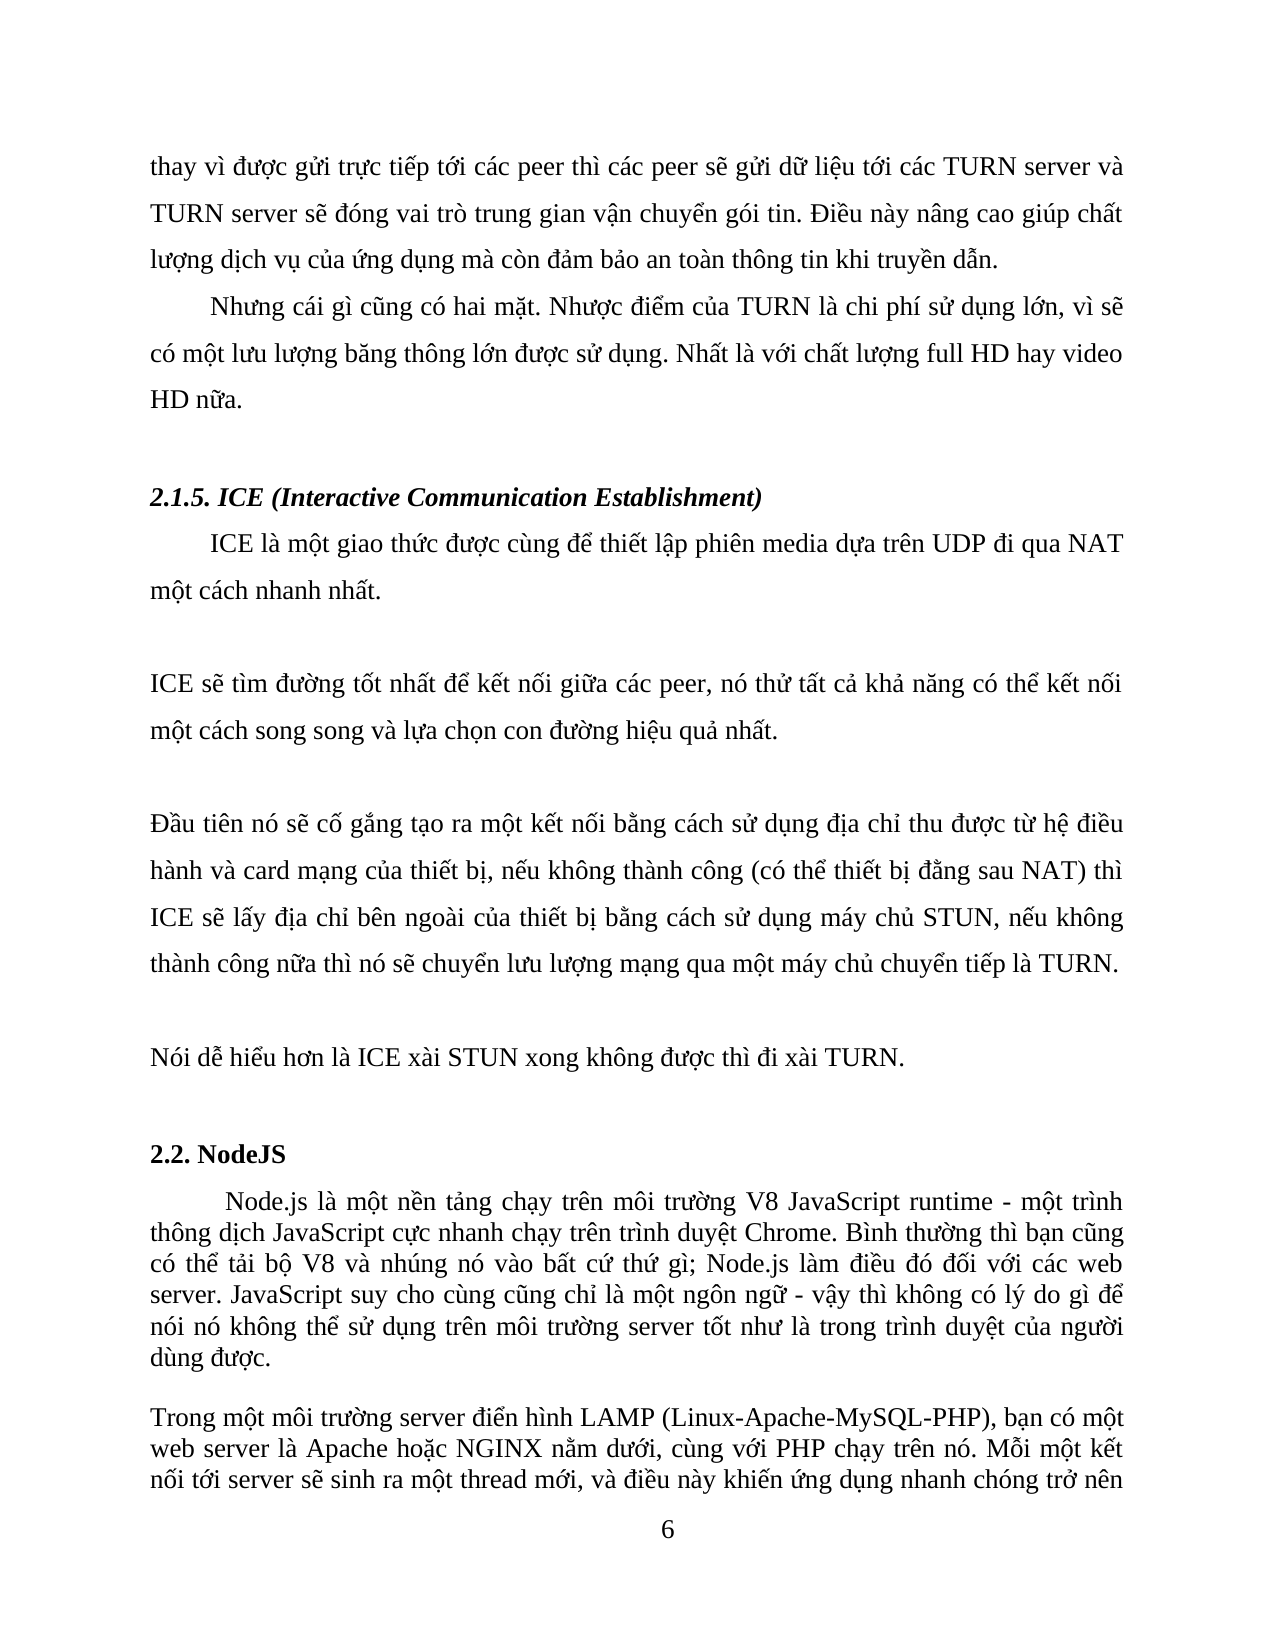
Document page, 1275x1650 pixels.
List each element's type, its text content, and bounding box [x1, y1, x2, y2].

text Nhưng cái gì cũng có hai mặt. Nhược điểm của TURN là chi phí sử dụng lớn, vì sẽ có một lưu lượng băng thông lớn được sử dụng. Nhất là với chất lượng full HD hay video HD nữa. [150, 290, 1125, 414]
text Nói dễ hiểu hơn là ICE xài STUN xong không được thì đi xài TURN. [150, 1041, 1125, 1072]
subtitle 2.1.5. ICE (Interactive Communication Establishment) [150, 481, 1125, 512]
text Đầu tiên nó sẽ cố gắng tạo ra một kết nối bằng cách sử dụng địa chỉ thu được từ hệ điều hành và card mạng của thiết bị, nếu không thành công (có thể thiết bị đằng sau NAT) thì ICE sẽ lấy địa chỉ bên ngoài của thiết bị bằng cách sử dụng máy chủ STUN, nếu không thành công nữa thì nó sẽ chuyển lưu lượng mạng qua một máy chủ chuyển tiếp là TURN. [150, 807, 1125, 979]
text ICE là một giao thức được cùng để thiết lập phiên media dựa trên UDP đi qua NAT một cách nhanh nhất. [150, 527, 1125, 605]
text ICE sẽ tìm đường tốt nhất để kết nối giữa các peer, nó thử tất cả khả năng có thể kết nối một cách song song và lựa chọn con đường hiệu quả nhất. [150, 667, 1125, 745]
text Node.js là một nền tảng chạy trên môi trường V8 JavaScript runtime - một trình thông dịch JavaScript cực nhanh chạy trên trình duyệt Chrome. Bình thường thì bạn cũng có thể tải bộ V8 và nhúng nó vào bất cứ thứ gì; Node.js làm điều đó đối với các web server. JavaScript suy cho cùng cũng chỉ là một ngôn ngữ - vậy thì không có lý do gì để nói nó không thể sử dụng trên môi trường server tốt như là trong trình duyệt của người dùng được. [150, 1185, 1125, 1372]
subtitle 2.2. NodeJS [150, 1138, 1125, 1169]
